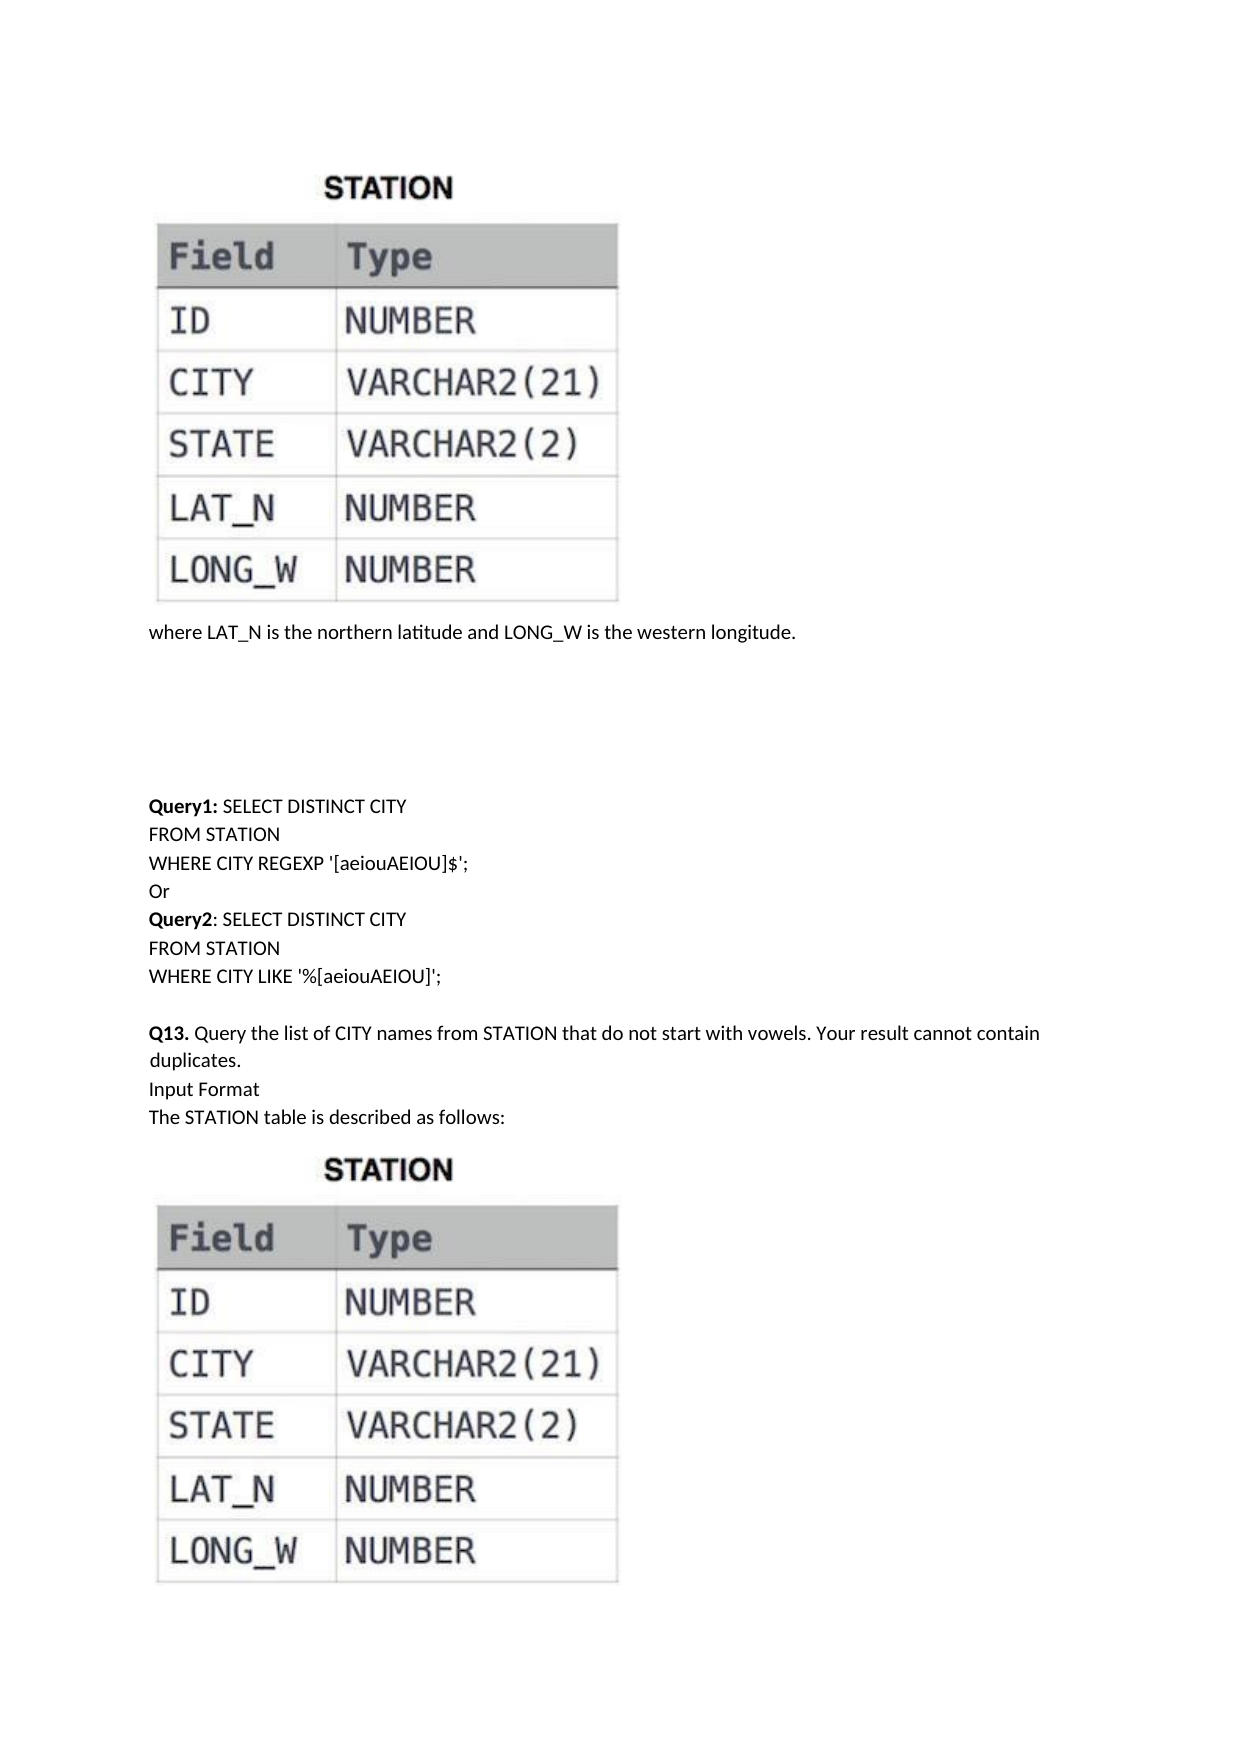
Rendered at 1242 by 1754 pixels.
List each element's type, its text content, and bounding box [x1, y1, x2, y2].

text Or [148, 878, 1086, 903]
text Query1: SELECT DISTINCT CITY [148, 793, 1086, 818]
text FROM STATION [148, 935, 1086, 960]
text where LAT_N is the northern latitude and LONG_W is the western longitude. [148, 619, 1086, 645]
text Q13. Query the list of CITY names from STATION that do not start with vowels. Your result cannot contain duplicates. [148, 1020, 1086, 1073]
text WHERE CITY LIKE '%[aeiouAEIOU]'; [148, 963, 1086, 988]
picture [153, 151, 622, 605]
text The STATION table is described as follows: [148, 1104, 1086, 1130]
text FROM STATION [148, 821, 1086, 847]
text WHERE CITY REGEXP '[aeiouAEIOU]$'; [148, 850, 1086, 875]
picture [153, 1132, 622, 1586]
text Input Format [148, 1076, 1086, 1101]
text Query2: SELECT DISTINCT CITY [148, 906, 1086, 932]
